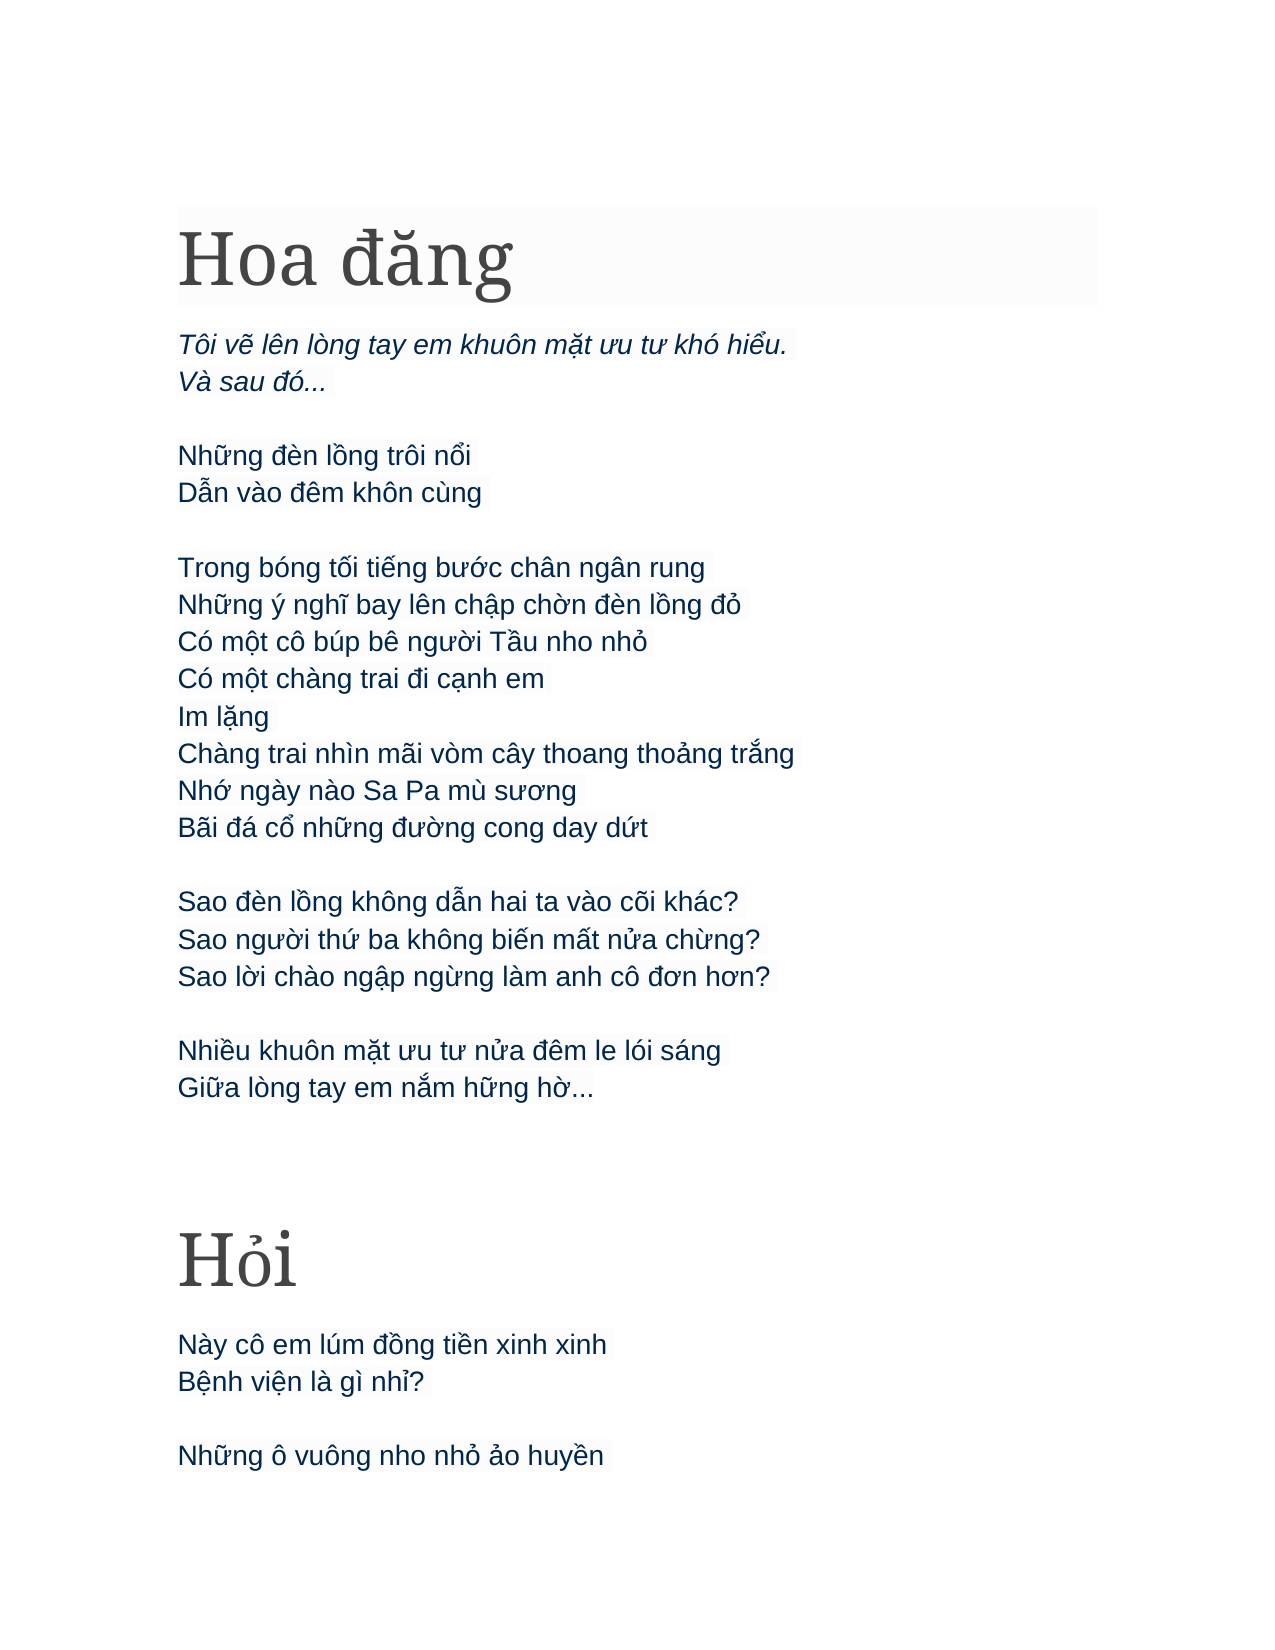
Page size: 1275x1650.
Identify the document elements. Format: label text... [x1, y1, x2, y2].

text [177, 1328, 1098, 1472]
subtitle Hoa đăng [177, 207, 1098, 307]
text Hỏi [177, 1207, 1098, 1308]
text Tôi vẽ lên lòng tay em khuôn mặt ưu tư khó hiểu. Và sau đó... Những đèn lồng trôi nổi Dẫn vào đêm khôn cùng Trong bóng tối tiếng bước chân ngân rung Những ý nghĩ bay lên chập chờn đèn lồng đỏ Có một cô búp bê người Tầu nho nhỏ Có một chàng trai đi cạnh em Im lặng Chàng trai nhìn mãi vòm cây thoang thoảng trắng Nhớ ngày nào Sa Pa mù sương Bãi đá cổ những đường cong day dứt Sao đèn lồng không dẫn hai ta vào cõi khác? Sao người thứ ba không biến mất nửa chừng? Sao lời chào ngập ngừng làm anh cô đơn hơn? Nhiều khuôn mặt ưu tư nửa đêm le lói sáng Giữa lòng tay em nắm hững hờ... [177, 328, 1098, 1104]
